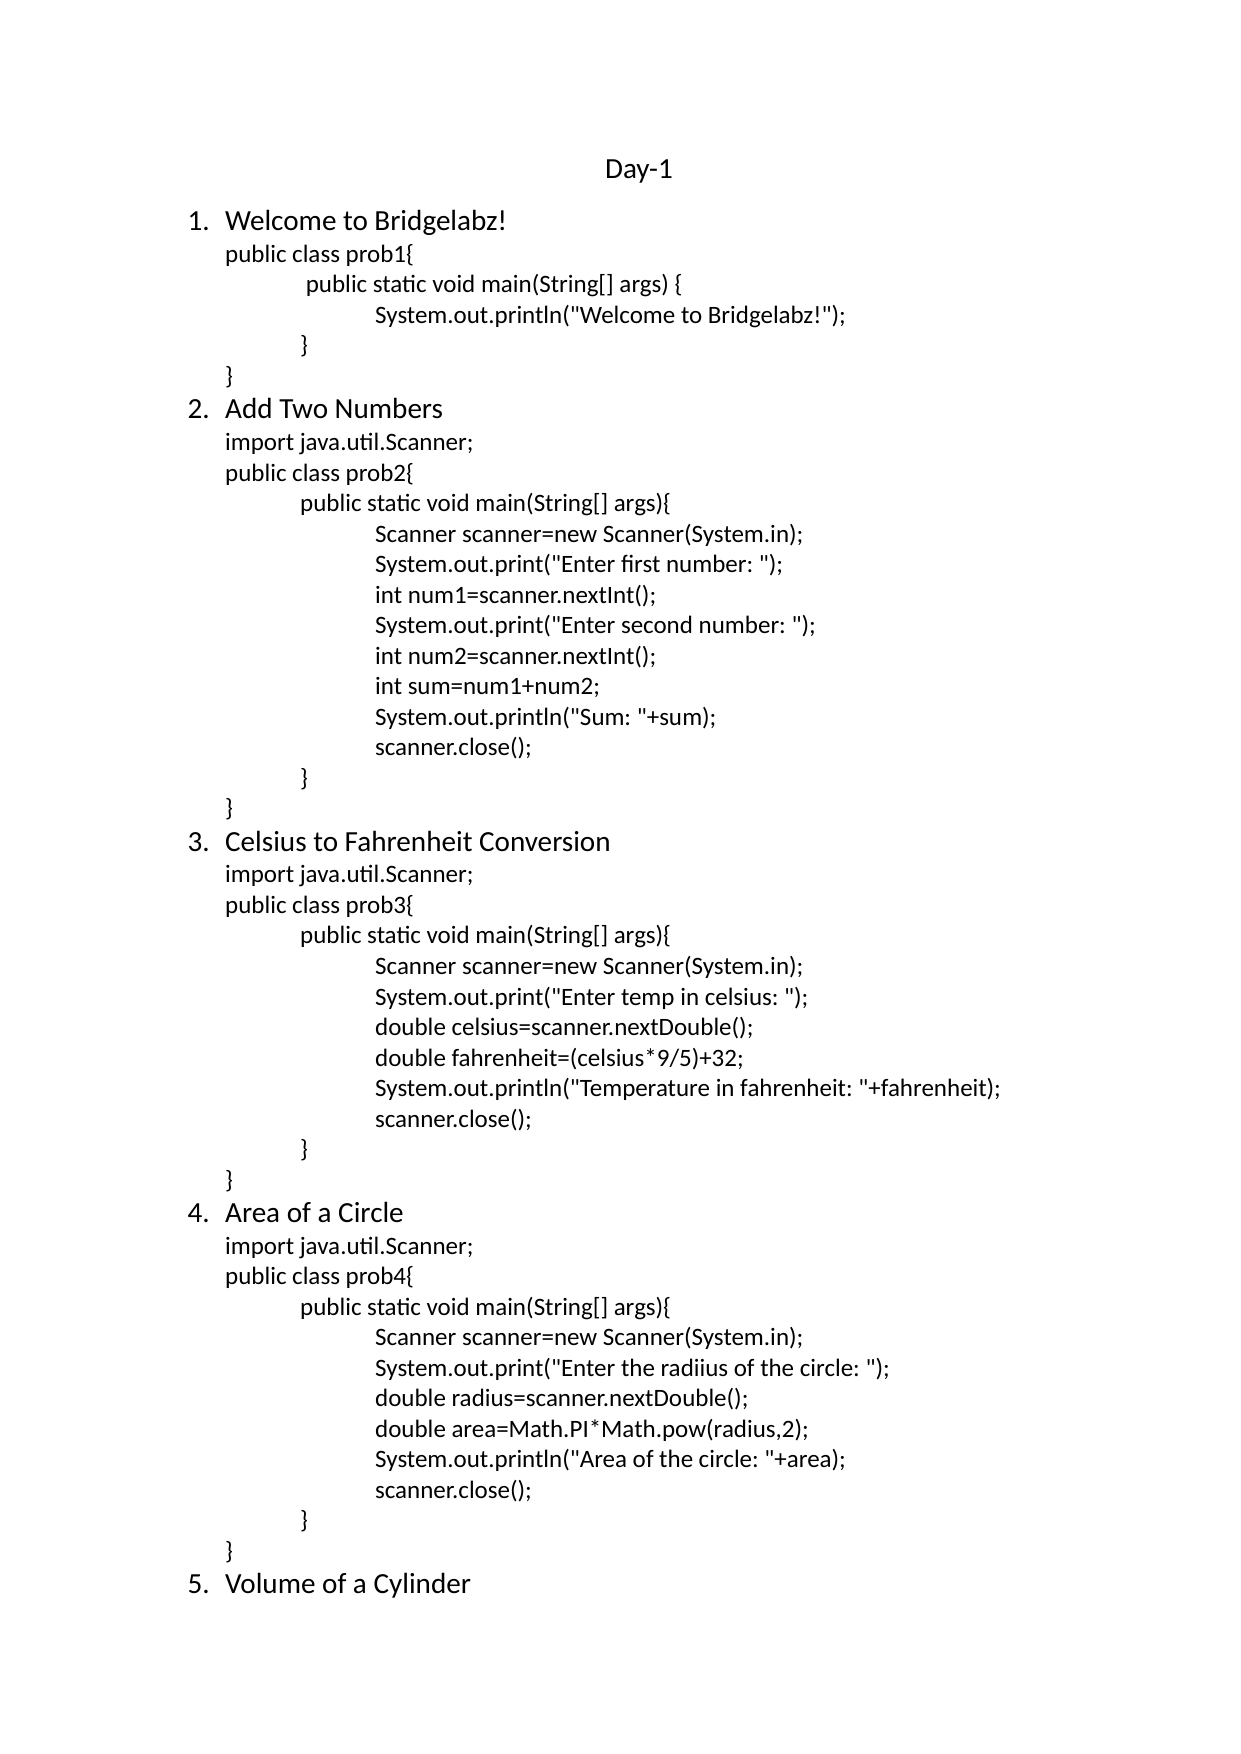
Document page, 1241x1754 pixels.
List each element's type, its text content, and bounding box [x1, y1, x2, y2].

list Scanner scanner=new Scanner(System.in); [225, 1321, 1090, 1352]
list int sum=num1+num2; [225, 670, 1090, 701]
list System.out.println("Sum: "+sum); [225, 701, 1090, 731]
list Welcome to Bridgelabz! [187, 202, 1090, 238]
list } [225, 1504, 1090, 1535]
list System.out.println("Area of the circle: "+area); [225, 1443, 1090, 1474]
list double area=Math.PI*Math.pow(radius,2); [225, 1413, 1090, 1443]
list scanner.close(); [225, 731, 1090, 762]
list Celsius to Fahrenheit Conversion [187, 823, 1090, 858]
list } [225, 1535, 1090, 1566]
list Add Two Numbers [187, 391, 1090, 426]
list Scanner scanner=new Scanner(System.in); [225, 950, 1090, 981]
list public class prob2{ [225, 457, 1090, 487]
list System.out.print("Enter the radiius of the circle: "); [225, 1352, 1090, 1382]
list public class prob1{ [225, 238, 1090, 268]
list public static void main(String[] args) { [225, 268, 1090, 299]
list scanner.close(); [225, 1474, 1090, 1504]
list System.out.print("Enter temp in celsius: "); [225, 981, 1090, 1011]
list System.out.print("Enter first number: "); [225, 548, 1090, 579]
list public class prob3{ [225, 889, 1090, 919]
list public class prob4{ [225, 1260, 1090, 1291]
list double radius=scanner.nextDouble(); [225, 1382, 1090, 1413]
list } [225, 762, 1090, 792]
list double celsius=scanner.nextDouble(); [225, 1011, 1090, 1042]
list Area of a Circle [187, 1194, 1090, 1230]
list double fahrenheit=(celsius*9/5)+32; [225, 1042, 1090, 1072]
list public static void main(String[] args){ [225, 487, 1090, 518]
list } [225, 360, 1090, 391]
list System.out.print("Enter second number: "); [225, 609, 1090, 640]
list System.out.println("Welcome to Bridgelabz!"); [225, 299, 1090, 329]
list int num1=scanner.nextInt(); [225, 579, 1090, 609]
list Scanner scanner=new Scanner(System.in); [225, 518, 1090, 548]
list } [225, 329, 1090, 360]
list public static void main(String[] args){ [225, 919, 1090, 950]
list import java.util.Scanner; [225, 858, 1090, 889]
list import java.util.Scanner; [225, 426, 1090, 457]
list } [225, 1133, 1090, 1164]
list } [225, 792, 1090, 823]
text Day-1 [187, 150, 1090, 186]
list } [225, 1164, 1090, 1194]
list scanner.close(); [225, 1103, 1090, 1133]
list public static void main(String[] args){ [225, 1291, 1090, 1321]
list int num2=scanner.nextInt(); [225, 640, 1090, 670]
list Volume of a Cylinder [187, 1566, 1090, 1601]
list System.out.println("Temperature in fahrenheit: "+fahrenheit); [225, 1072, 1090, 1103]
list import java.util.Scanner; [225, 1230, 1090, 1260]
